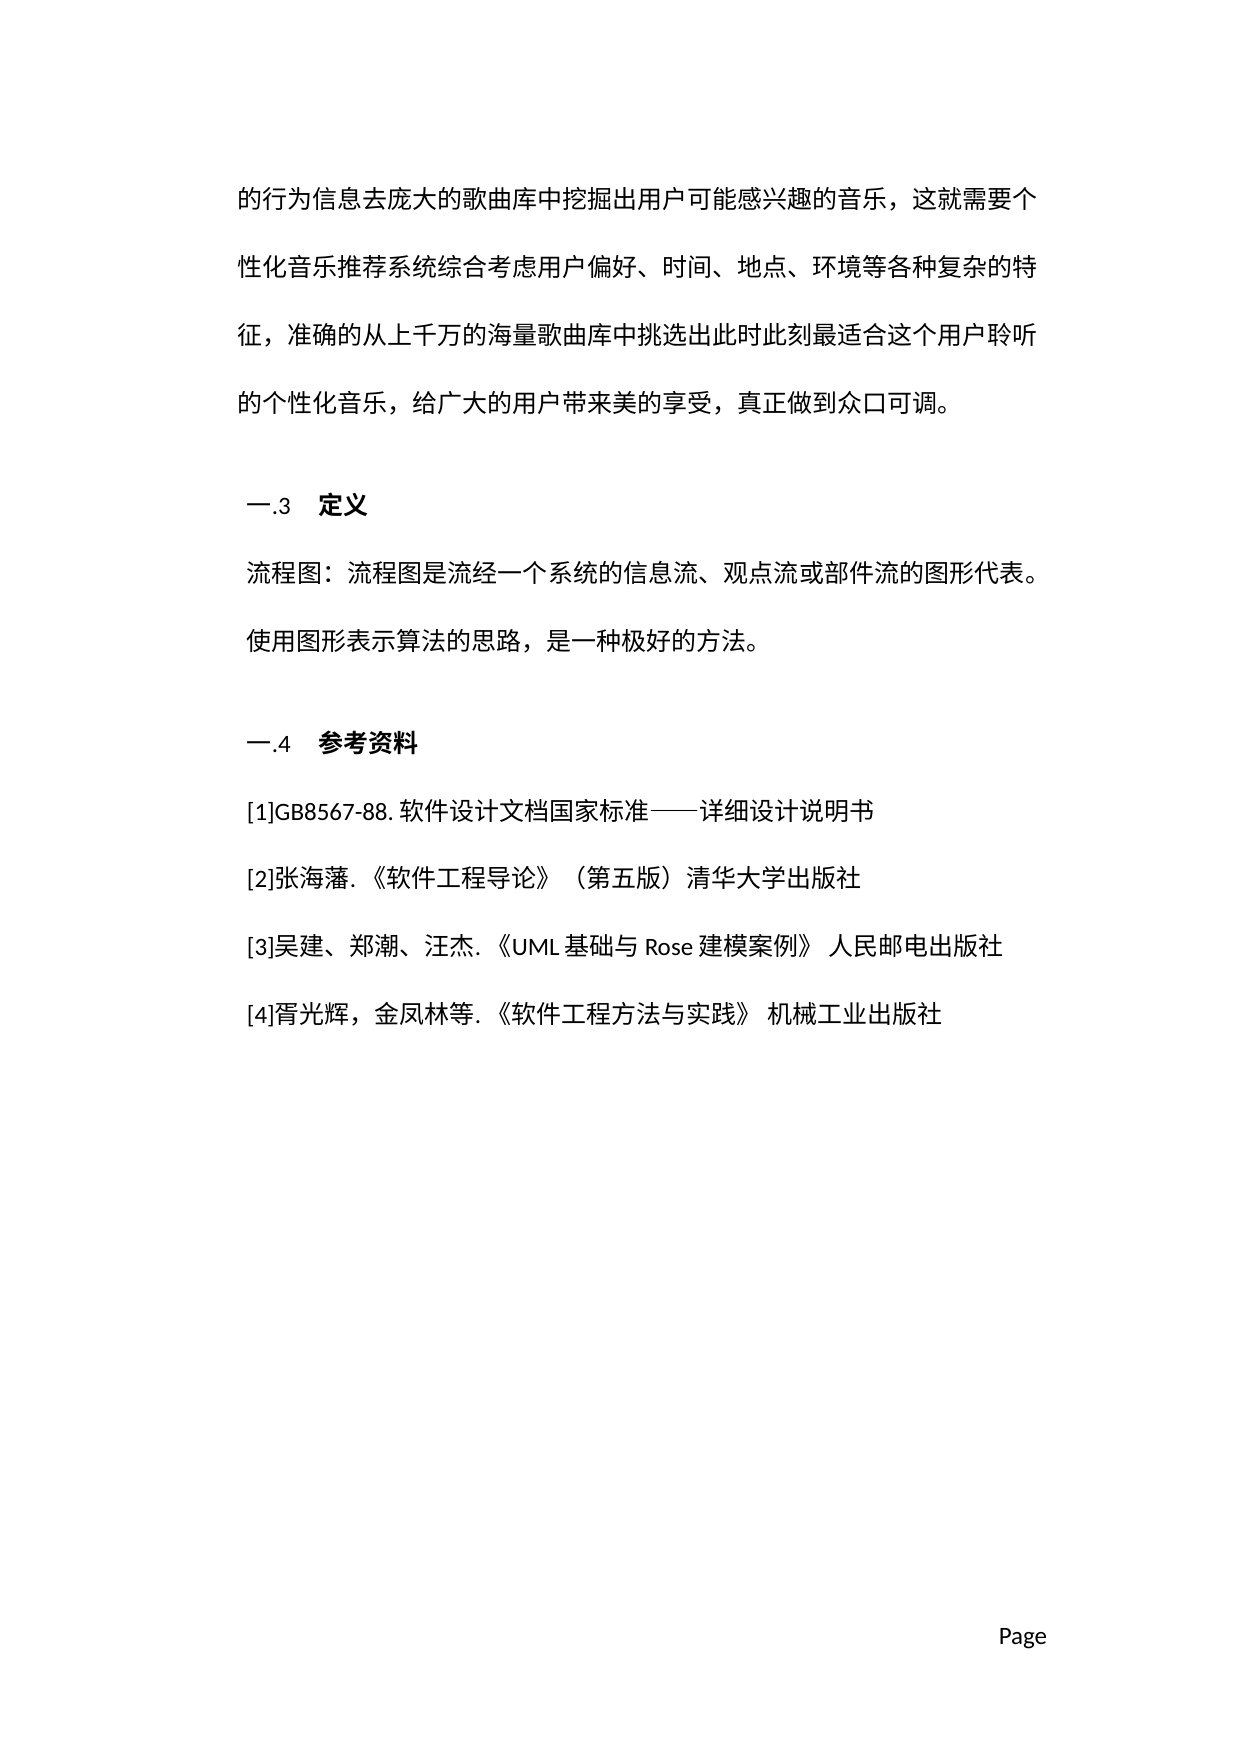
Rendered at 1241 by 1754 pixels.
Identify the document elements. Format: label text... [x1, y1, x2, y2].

text [3]吴建、郑潮、汪杰. 《UML基础与Rose建模案例》 人民邮电出版社 [203, 911, 1053, 979]
subtitle 定义 [247, 469, 1053, 537]
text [237, 164, 1053, 436]
text [4]胥光辉，金凤林等. 《软件工程方法与实践》 机械工业出版社 [203, 979, 1053, 1047]
text [2]张海藩. 《软件工程导论》（第五版）清华大学出版社 [203, 843, 1053, 911]
subtitle 参考资料 [247, 707, 1053, 775]
text 流程图：流程图是流经一个系统的信息流、观点流或部件流的图形代表。使用图形表示算法的思路，是一种极好的方法。 [247, 537, 1053, 673]
text [1]GB8567-88. 软件设计文档国家标准——详细设计说明书 [203, 775, 1053, 843]
